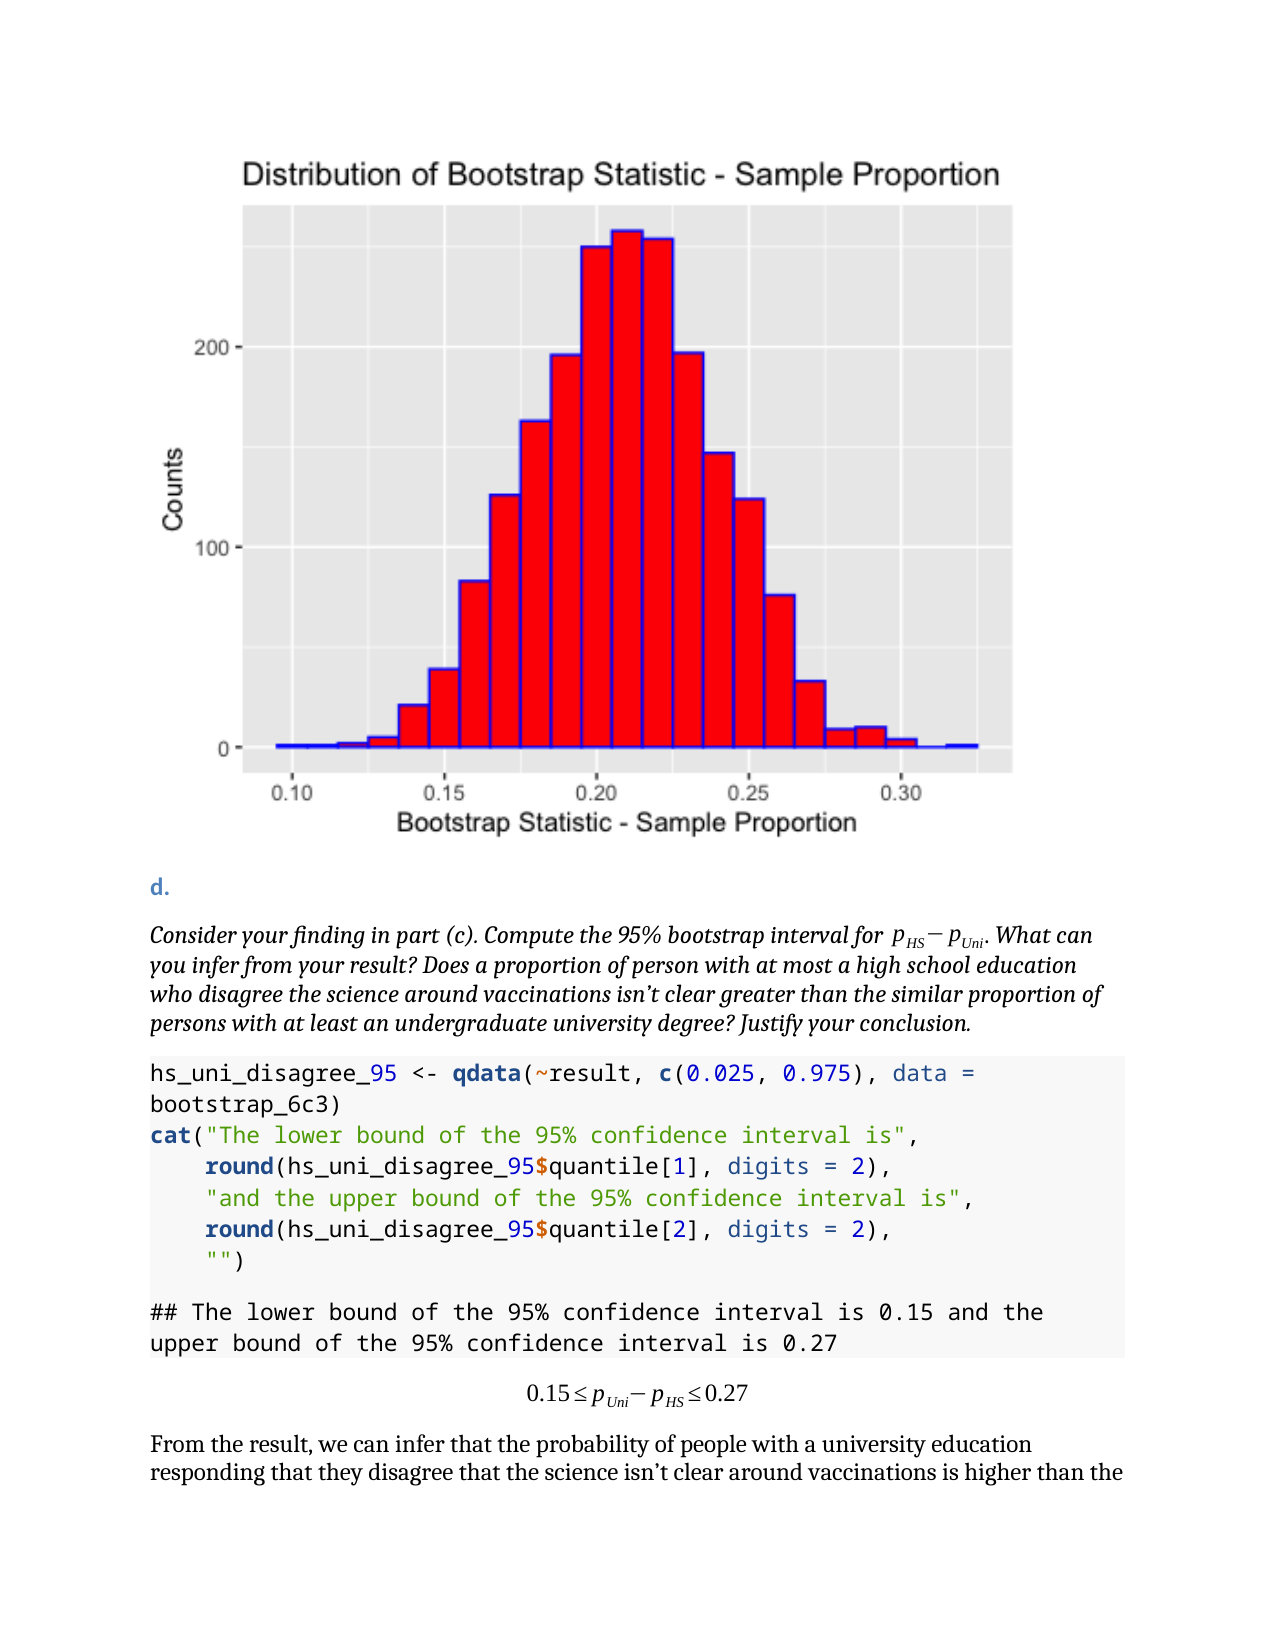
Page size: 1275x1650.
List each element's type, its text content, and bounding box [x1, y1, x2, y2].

subtitle d. [150, 871, 1125, 901]
text Consider your finding in part (c). Compute the 95% bootstrap interval for . What can you infer from your result? Does a proportion of person with at most a high school education who disagree the science around vaccinations isn’t clear greater than the similar proportion of persons with at least an undergraduate university degree? Justify your conclusion. [150, 920, 1125, 1038]
text hs_uni_disagree_95 <- qdata(~result, c(0.025, 0.975), data = bootstrap_6c3) cat("The lower bound of the 95% confidence interval is", round(hs_uni_disagree_95$quantile[1], digits = 2), "and the upper bound of the 95% confidence interval is", round(hs_uni_disagree_95$quantile[2], digits = 2), "") [246, 1056, 1125, 1275]
picture [150, 150, 1025, 850]
text ## The lower bound of the 95% confidence interval is 0.15 and the upper bound of the 95% confidence interval is 0.27 [150, 1296, 1125, 1358]
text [150, 1429, 1125, 1487]
